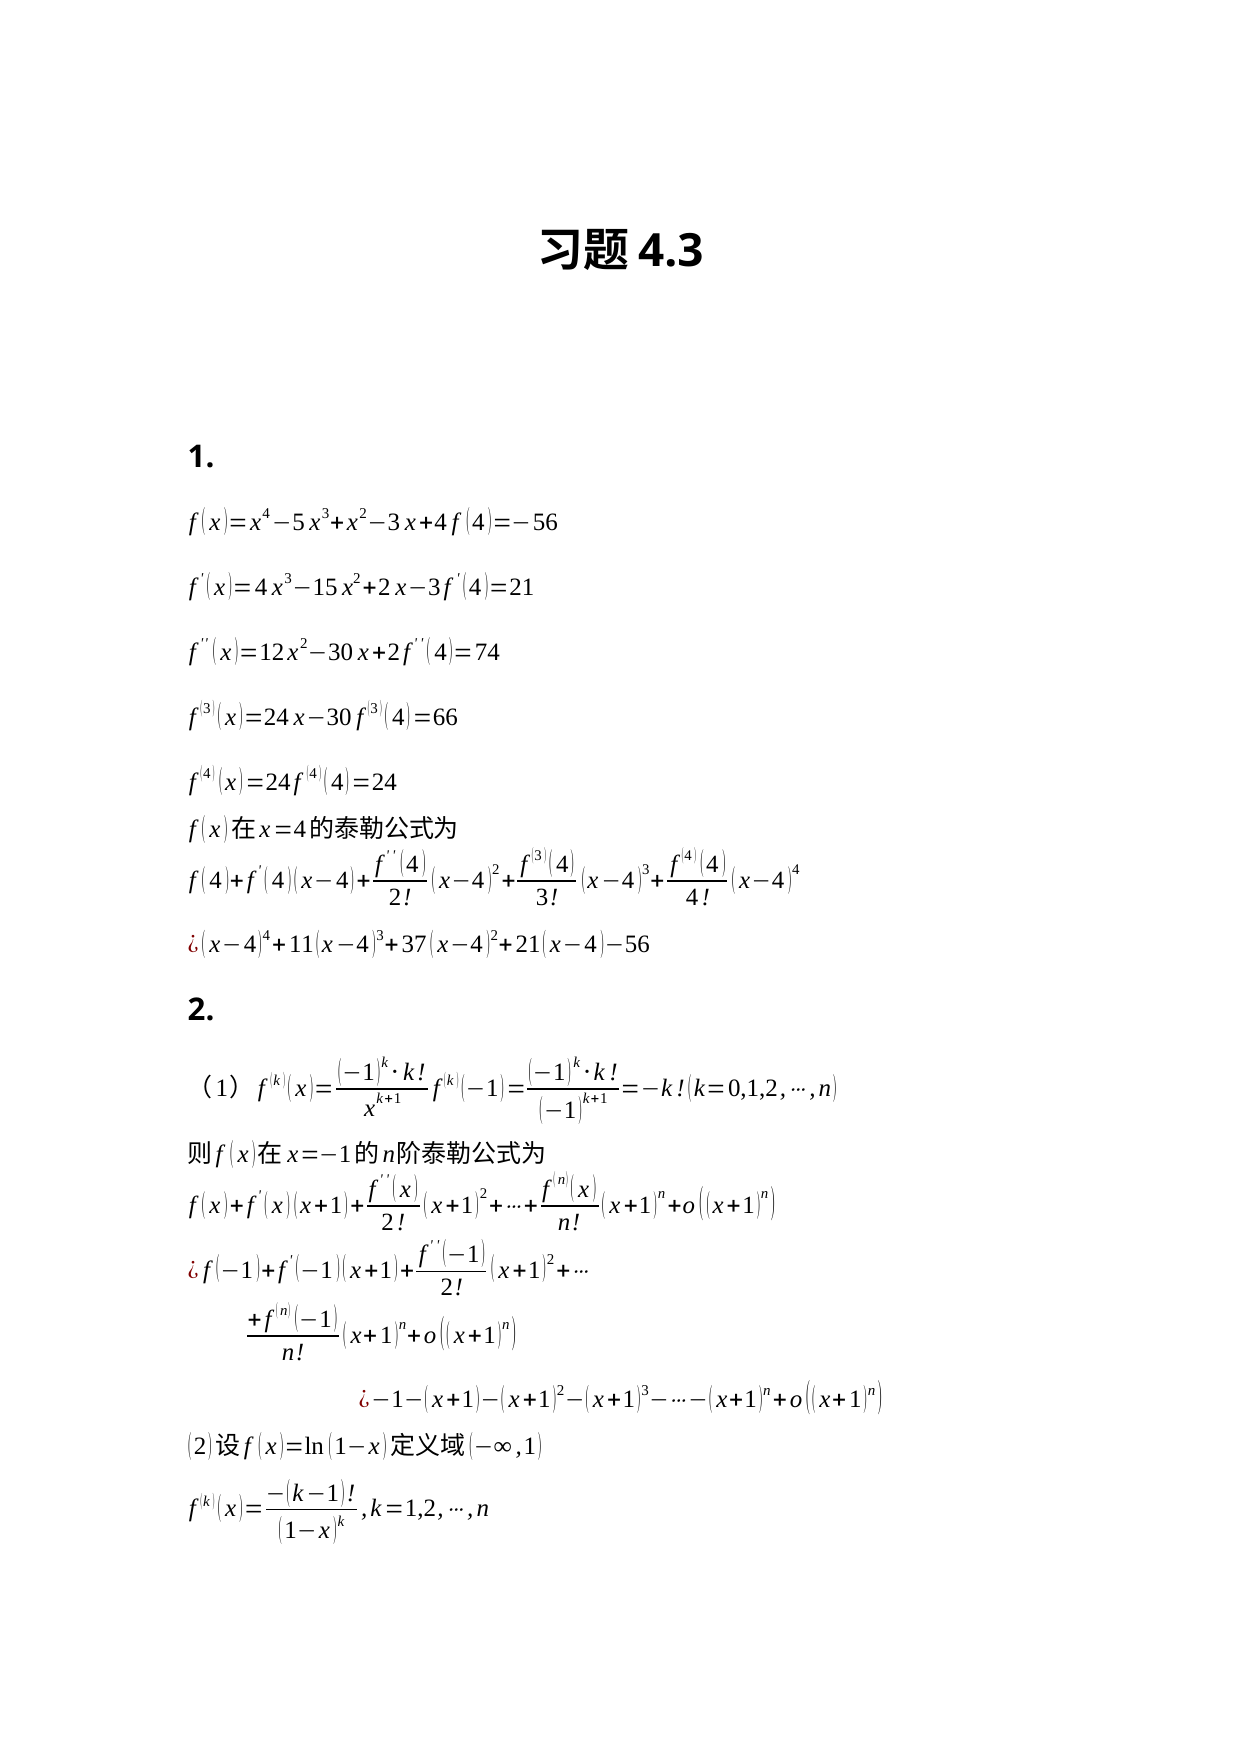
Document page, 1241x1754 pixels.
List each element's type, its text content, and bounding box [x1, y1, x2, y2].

subtitle 习题4.3 [187, 197, 1053, 295]
text 2. [187, 976, 1053, 1041]
text 1. [187, 423, 1053, 488]
